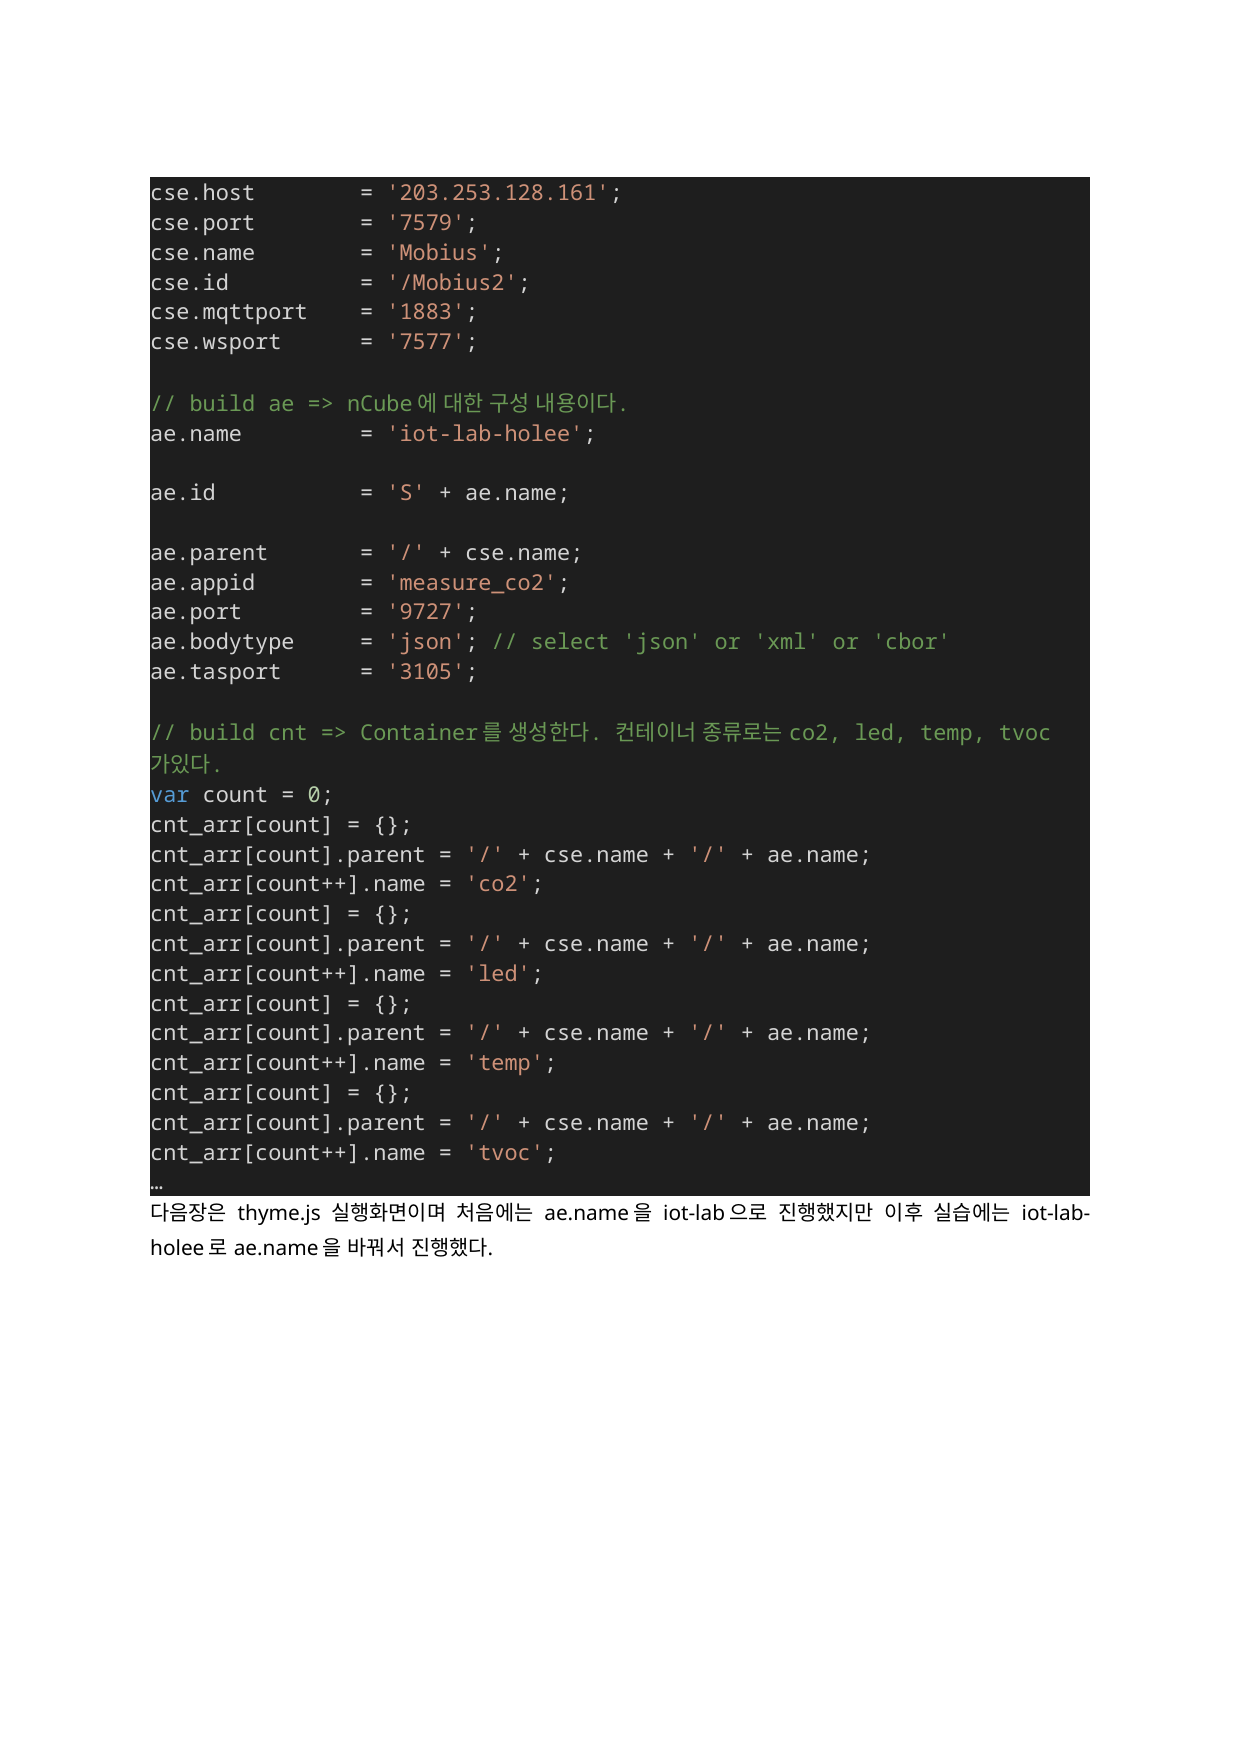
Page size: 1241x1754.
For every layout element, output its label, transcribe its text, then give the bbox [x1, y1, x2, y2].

text cnt_arr[count] = {}; [150, 898, 1090, 928]
text cse.id = '/Mobius2'; [150, 267, 1090, 296]
text ae.name = 'iot-lab-holee'; [150, 417, 1090, 447]
text // build cnt => Container를 생성한다. 컨테이너 종류로는 co2, led, temp, tvoc가있다. [150, 715, 1090, 779]
text cnt_arr[count] = {}; [150, 987, 1090, 1017]
text cnt_arr[count] = {}; [150, 809, 1090, 838]
text … [150, 1166, 1090, 1196]
text ae.id = 'S' + ae.name; [150, 477, 1090, 507]
text cse.wsport = '7577'; [150, 326, 1090, 356]
text cnt_arr[count++].name = 'temp'; [150, 1047, 1090, 1077]
text ae.port = '9727'; [150, 596, 1090, 626]
text 다음장은 thyme.js 실행화면이며 처음에는 ae.name을 iot-lab으로 진행했지만 이후 실습에는 iot-lab-holee로 ae.name을 바꿔서 진행했다. [150, 1196, 1090, 1261]
text ae.bodytype = 'json'; // select 'json' or 'xml' or 'cbor' [150, 626, 1090, 656]
text ae.tasport = '3105'; [150, 656, 1090, 686]
text cnt_arr[count].parent = '/' + cse.name + '/' + ae.name; [150, 838, 1090, 868]
text cnt_arr[count++].name = 'co2'; [150, 868, 1090, 898]
text ae.appid = 'measure_co2'; [150, 566, 1090, 596]
text // build ae => nCube에 대한 구성 내용이다. [150, 386, 1090, 417]
text var count = 0; [150, 779, 1090, 809]
text ae.parent = '/' + cse.name; [150, 537, 1090, 566]
text cnt_arr[count++].name = 'led'; [150, 958, 1090, 987]
text cnt_arr[count].parent = '/' + cse.name + '/' + ae.name; [150, 1107, 1090, 1136]
text cse.port = '7579'; [150, 207, 1090, 237]
text cnt_arr[count].parent = '/' + cse.name + '/' + ae.name; [150, 1017, 1090, 1047]
text cnt_arr[count++].name = 'tvoc'; [150, 1136, 1090, 1166]
text cse.mqttport = '1883'; [150, 296, 1090, 326]
text cse.host = '203.253.128.161'; [150, 177, 1090, 207]
text cnt_arr[count] = {}; [150, 1077, 1090, 1107]
text cse.name = 'Mobius'; [150, 237, 1090, 267]
text cnt_arr[count].parent = '/' + cse.name + '/' + ae.name; [150, 928, 1090, 958]
